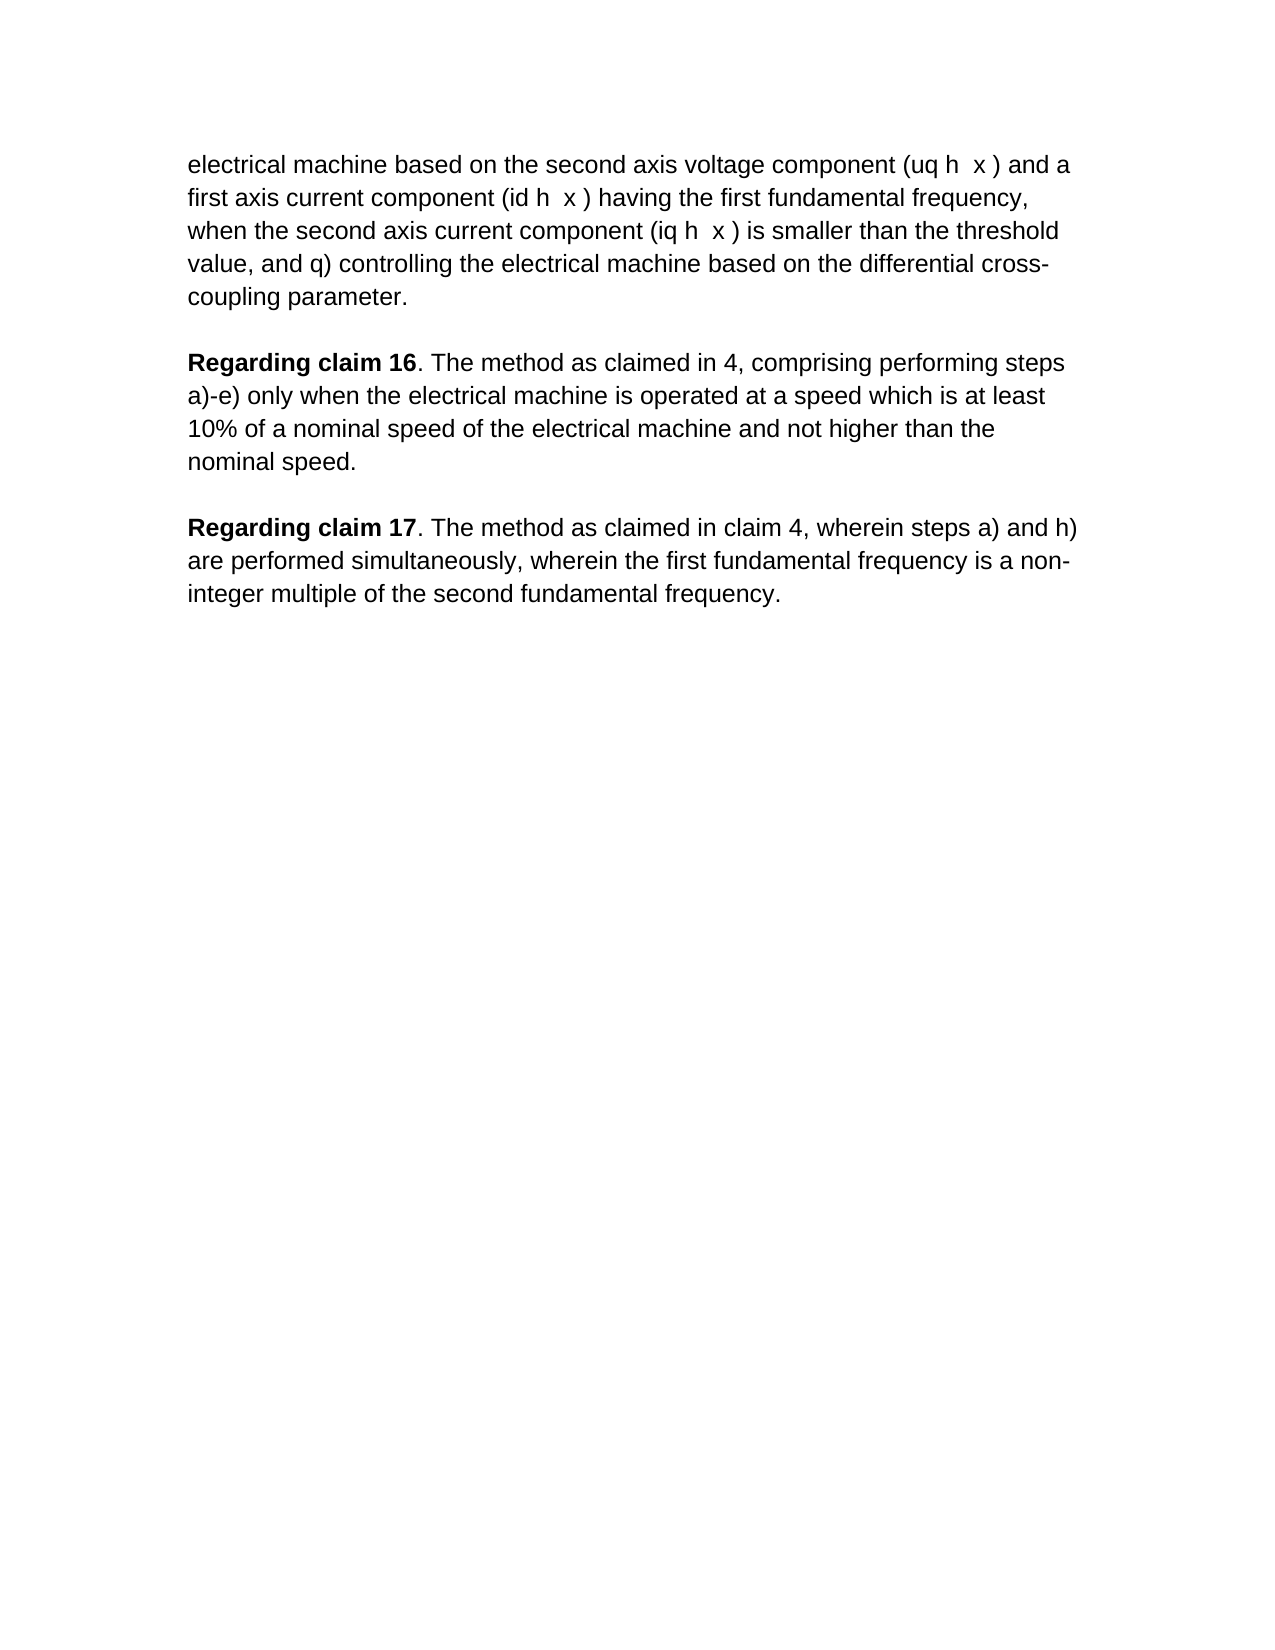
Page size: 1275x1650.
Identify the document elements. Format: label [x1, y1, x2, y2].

text [187, 150, 1087, 674]
